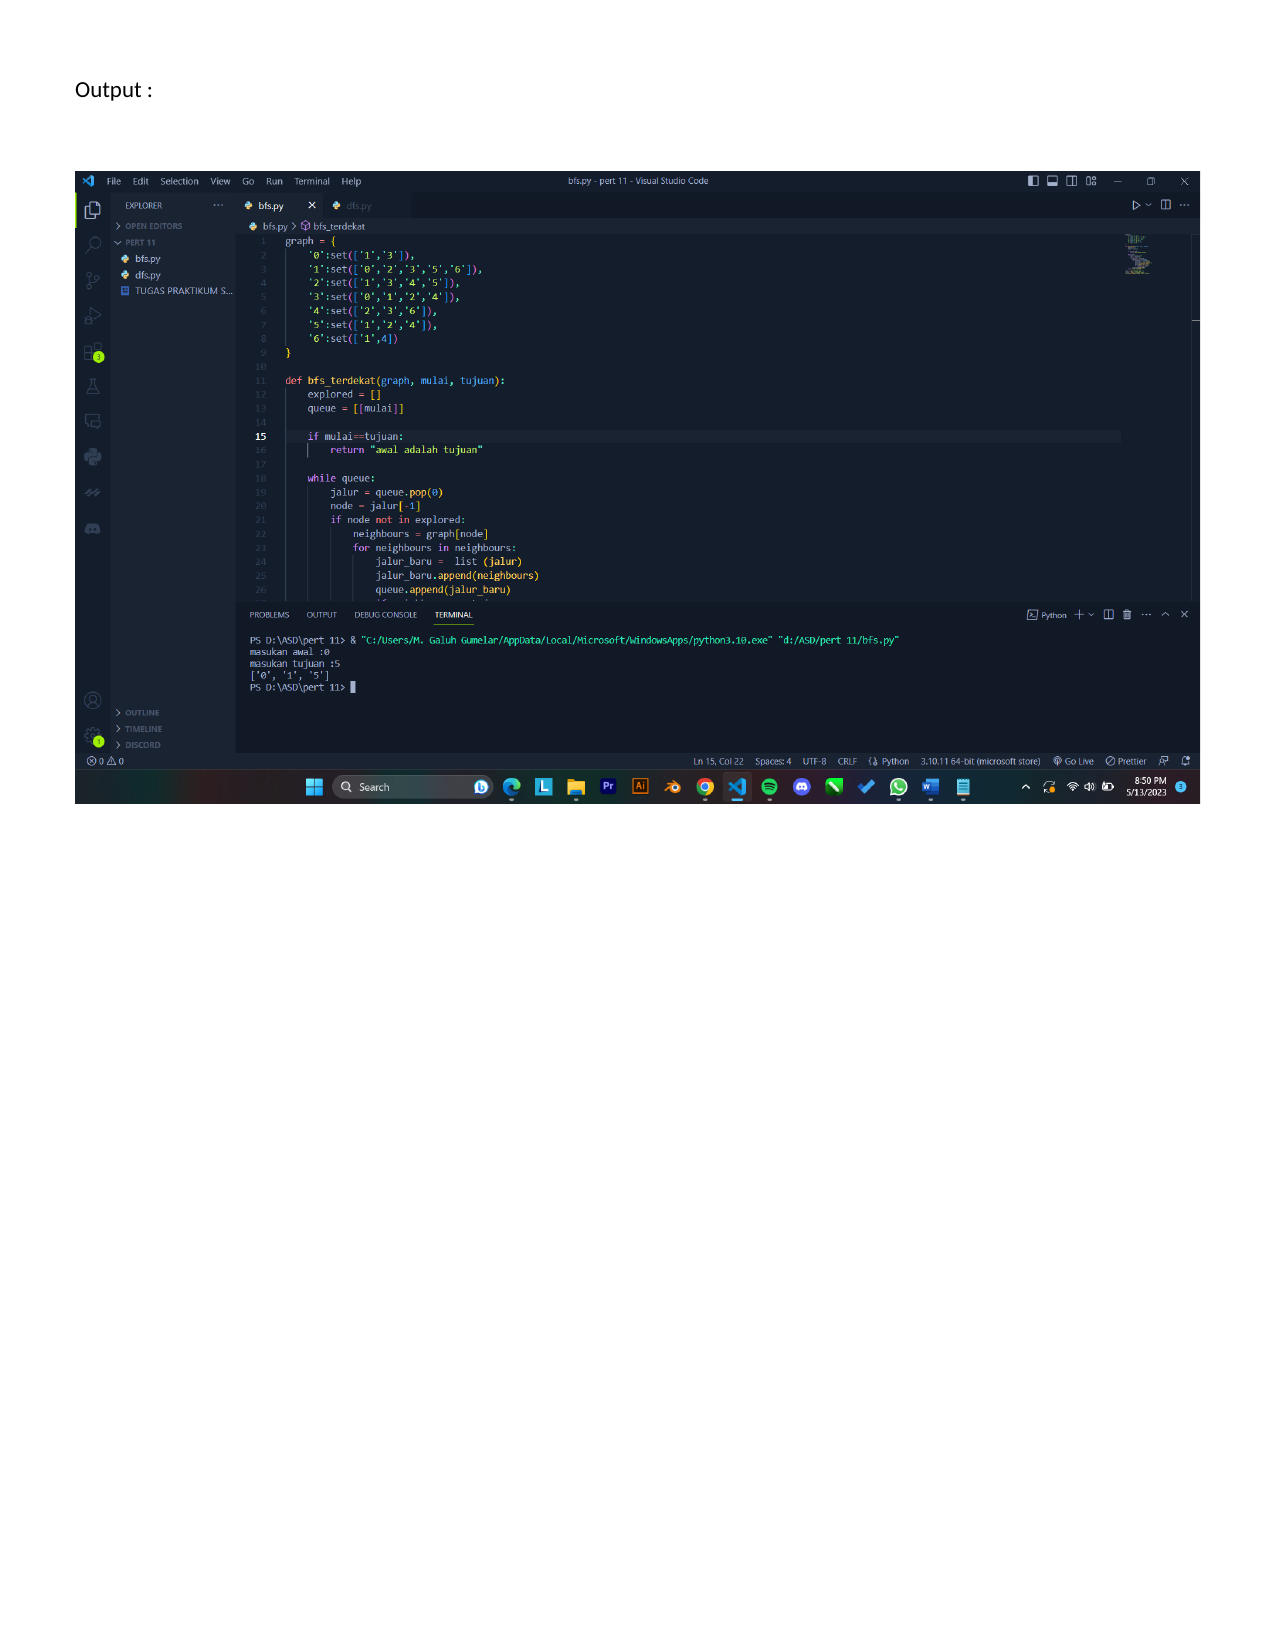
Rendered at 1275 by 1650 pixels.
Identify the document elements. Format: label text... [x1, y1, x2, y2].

text Output : [75, 75, 1200, 103]
picture [75, 171, 1200, 804]
